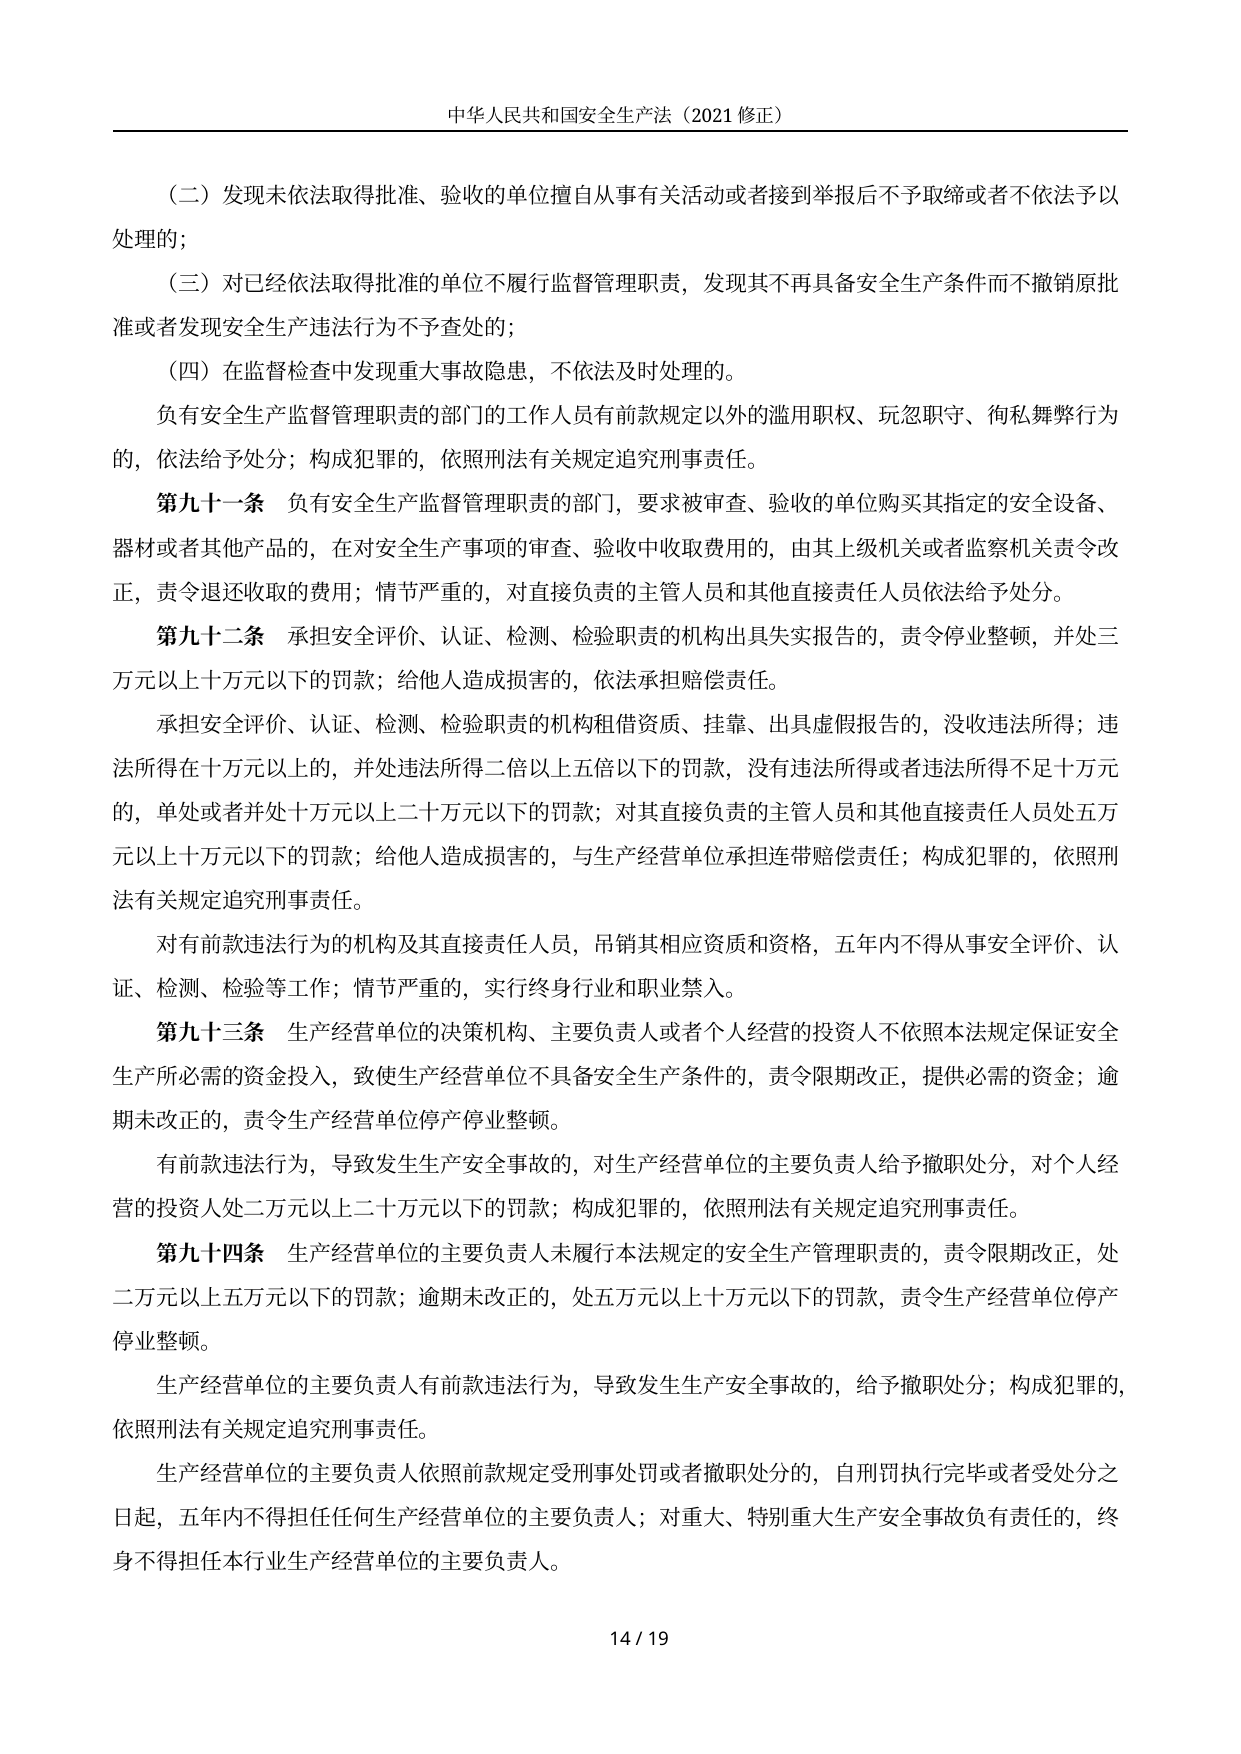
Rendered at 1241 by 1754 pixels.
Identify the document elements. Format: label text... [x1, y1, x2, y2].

text 对有前款违法行为的机构及其直接责任人员，吊销其相应资质和资格，五年内不得从事安全评价、认证、检测、检验等工作；情节严重的，实行终身行业和职业禁入。 [112, 921, 1128, 1009]
text （四）在监督检查中发现重大事故隐患，不依法及时处理的。 [112, 348, 1128, 392]
text 生产经营单位的主要负责人依照前款规定受刑事处罚或者撤职处分的，自刑罚执行完毕或者受处分之日起，五年内不得担任任何生产经营单位的主要负责人；对重大、特别重大生产安全事故负有责任的，终身不得担任本行业生产经营单位的主要负责人。 [112, 1450, 1128, 1582]
text 第九十一条 负有安全生产监督管理职责的部门，要求被审查、验收的单位购买其指定的安全设备、器材或者其他产品的，在对安全生产事项的审查、验收中收取费用的，由其上级机关或者监察机关责令改正，责令退还收取的费用；情节严重的，对直接负责的主管人员和其他直接责任人员依法给予处分。 [112, 480, 1128, 613]
text 承担安全评价、认证、检测、检验职责的机构租借资质、挂靠、出具虚假报告的，没收违法所得；违法所得在十万元以上的，并处违法所得二倍以上五倍以下的罚款，没有违法所得或者违法所得不足十万元的，单处或者并处十万元以上二十万元以下的罚款；对其直接负责的主管人员和其他直接责任人员处五万元以上十万元以下的罚款；给他人造成损害的，与生产经营单位承担连带赔偿责任；构成犯罪的，依照刑法有关规定追究刑事责任。 [112, 701, 1128, 921]
text 第九十三条 生产经营单位的决策机构、主要负责人或者个人经营的投资人不依照本法规定保证安全生产所必需的资金投入，致使生产经营单位不具备安全生产条件的，责令限期改正，提供必需的资金；逾期未改正的，责令生产经营单位停产停业整顿。 [112, 1009, 1128, 1141]
text 第九十四条 生产经营单位的主要负责人未履行本法规定的安全生产管理职责的，责令限期改正，处二万元以上五万元以下的罚款；逾期未改正的，处五万元以上十万元以下的罚款，责令生产经营单位停产停业整顿。 [112, 1229, 1128, 1362]
text （三）对已经依法取得批准的单位不履行监督管理职责，发现其不再具备安全生产条件而不撤销原批准或者发现安全生产违法行为不予查处的； [112, 260, 1128, 348]
text 负有安全生产监督管理职责的部门的工作人员有前款规定以外的滥用职权、玩忽职守、徇私舞弊行为的，依法给予处分；构成犯罪的，依照刑法有关规定追究刑事责任。 [112, 392, 1128, 480]
text 有前款违法行为，导致发生生产安全事故的，对生产经营单位的主要负责人给予撤职处分，对个人经营的投资人处二万元以上二十万元以下的罚款；构成犯罪的，依照刑法有关规定追究刑事责任。 [112, 1141, 1128, 1229]
text （二）发现未依法取得批准、验收的单位擅自从事有关活动或者接到举报后不予取缔或者不依法予以处理的； [112, 172, 1128, 260]
text 生产经营单位的主要负责人有前款违法行为，导致发生生产安全事故的，给予撤职处分；构成犯罪的，依照刑法有关规定追究刑事责任。 [112, 1362, 1128, 1450]
text 第九十二条 承担安全评价、认证、检测、检验职责的机构出具失实报告的，责令停业整顿，并处三万元以上十万元以下的罚款；给他人造成损害的，依法承担赔偿责任。 [112, 613, 1128, 701]
